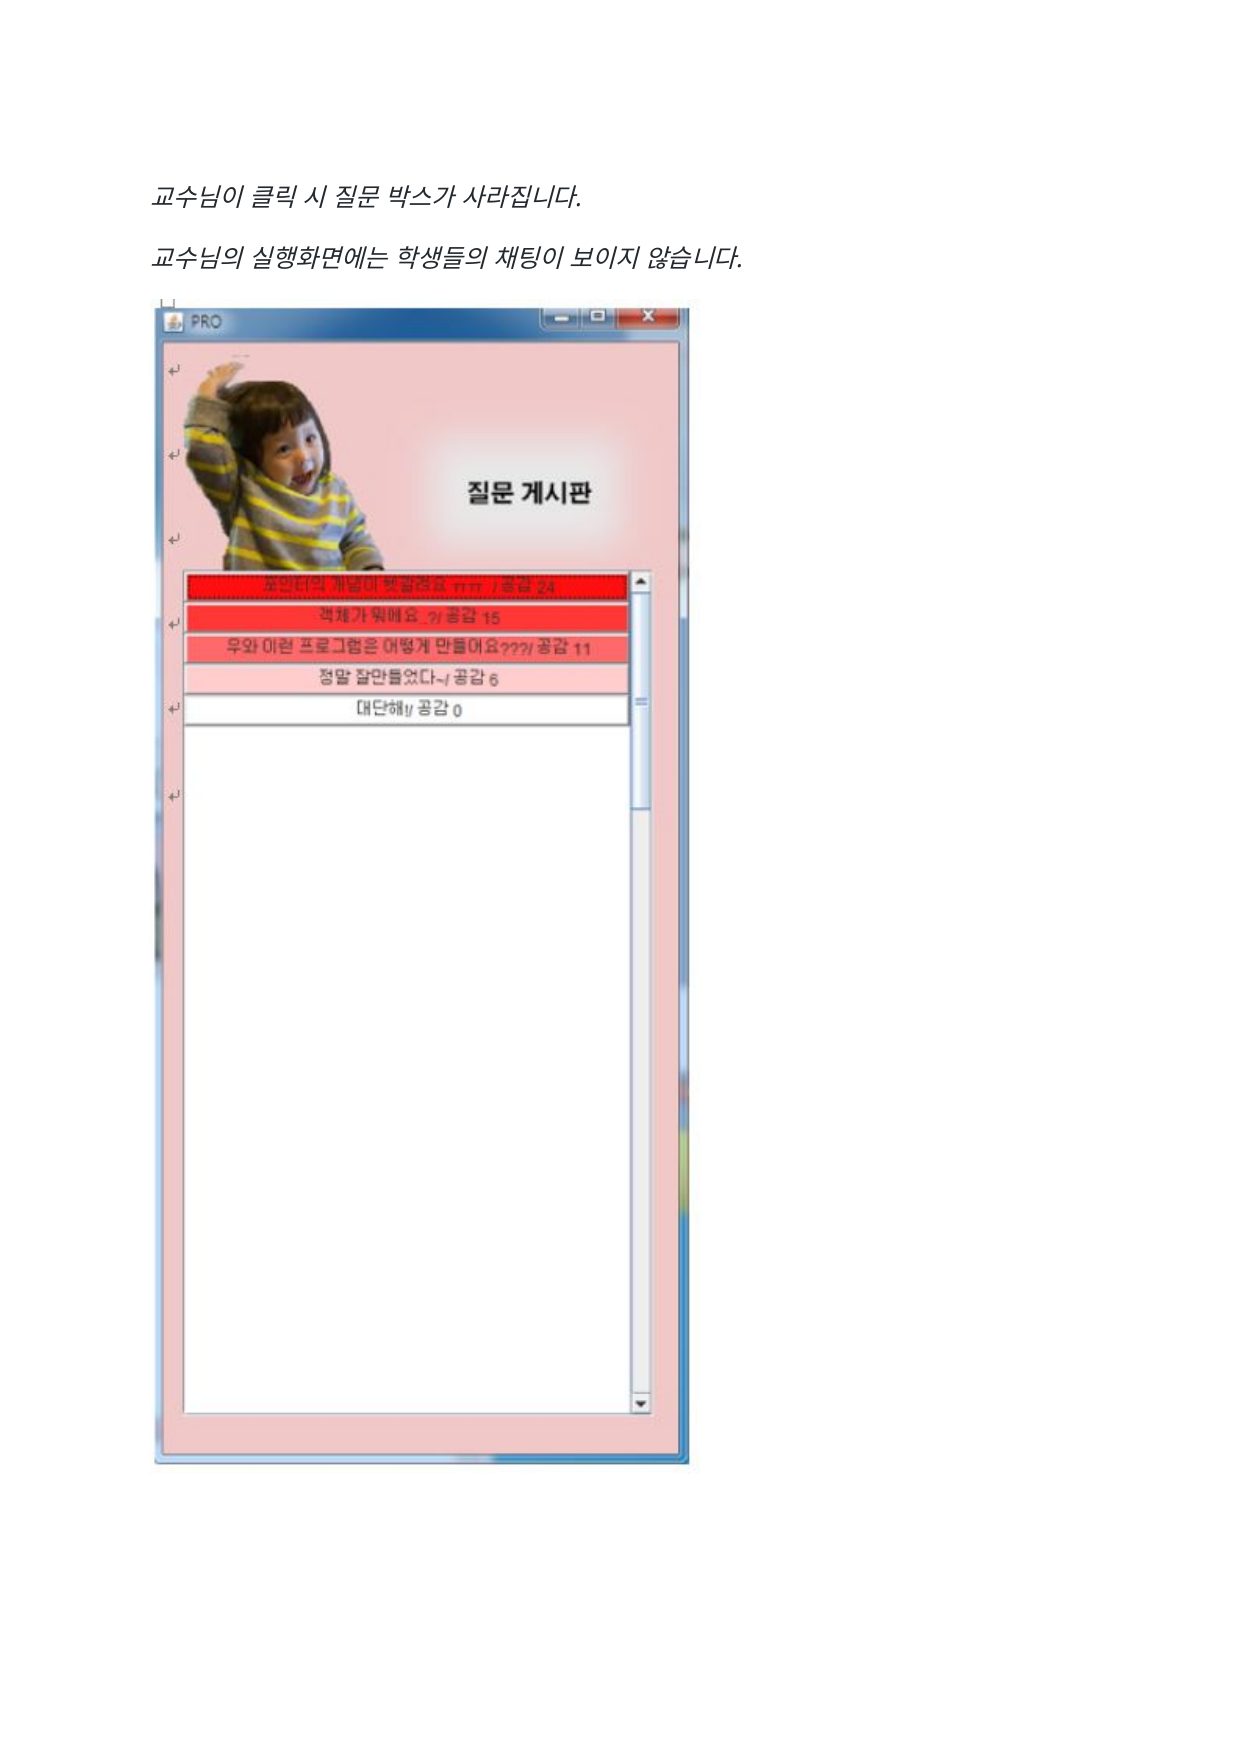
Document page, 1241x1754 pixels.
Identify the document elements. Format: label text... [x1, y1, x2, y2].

picture [150, 299, 702, 1474]
text 교수님이 클릭 시 질문 박스가 사라집니다. [150, 177, 1090, 213]
text 교수님의 실행화면에는 학생들의 채팅이 보이지 않습니다. [150, 238, 1090, 275]
